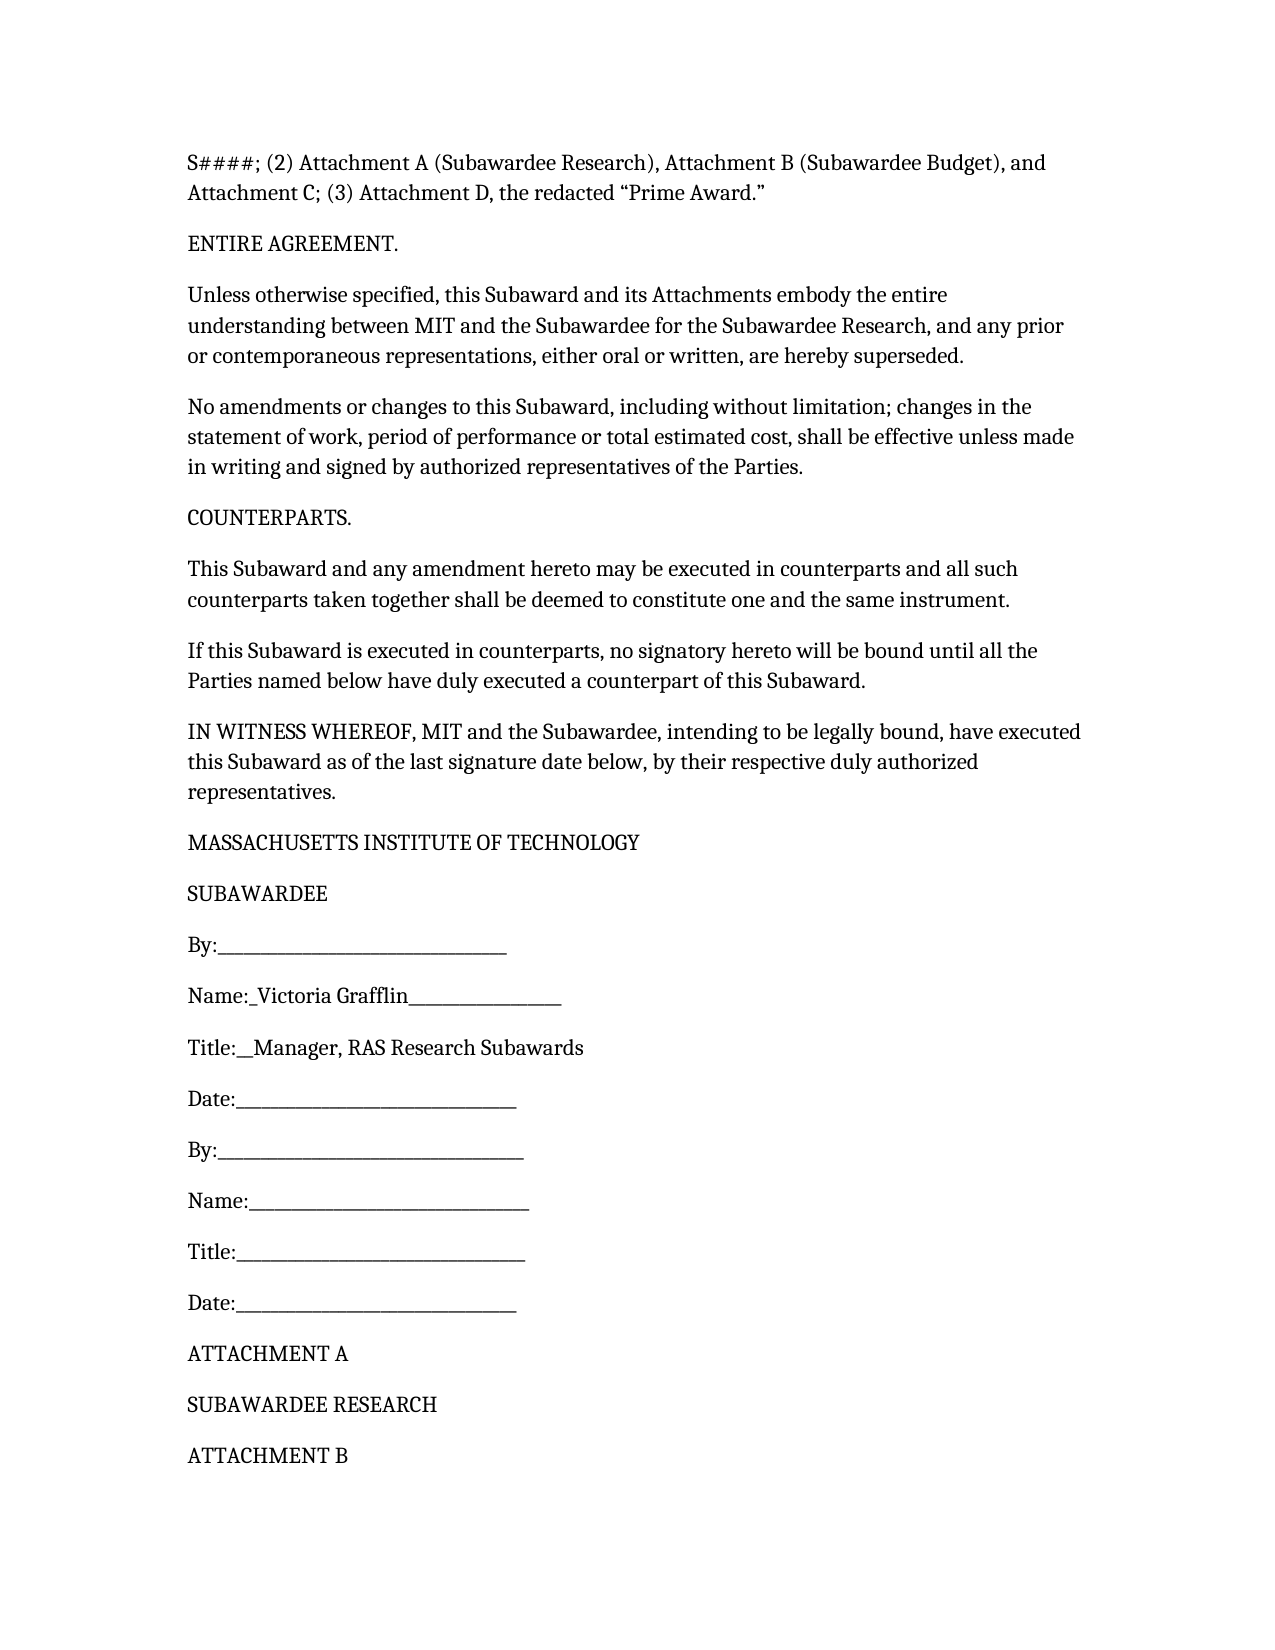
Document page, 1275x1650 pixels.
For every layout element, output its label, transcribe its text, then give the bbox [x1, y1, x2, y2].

text Title:__Manager, RAS Research Subawards [187, 1034, 1087, 1061]
text ATTACHMENT B [187, 1443, 1087, 1469]
text Unless otherwise specified, this Subaward and its Attachments embody the entire understanding between MIT and the Subawardee for the Subawardee Research, and any prior or contemporaneous representations, either oral or written, are hereby superseded. [187, 282, 1087, 369]
text SUBAWARDEE [187, 881, 1087, 908]
text MASSACHUSETTS INSTITUTE OF TECHNOLOGY [187, 830, 1087, 857]
text By:____________________________________ [187, 1136, 1087, 1163]
text IN WITNESS WHEREOF, MIT and the Subawardee, intending to be legally bound, have executed this Subaward as of the last signature date below, by their respective duly authorized representatives. [187, 719, 1087, 806]
text SUBAWARDEE RESEARCH [187, 1392, 1087, 1418]
text If this Subaward is executed in counterparts, no signatory hereto will be bound until all the Parties named below have duly executed a counterpart of this Subaward. [187, 637, 1087, 694]
text Title:__________________________________ [187, 1238, 1087, 1265]
text No amendments or changes to this Subaward, including without limitation; changes in the statement of work, period of performance or total estimated cost, shall be effective unless made in writing and signed by authorized representatives of the Parties. [187, 394, 1087, 481]
text ENTIRE AGREEMENT. [187, 231, 1087, 258]
text Name:_________________________________ [187, 1187, 1087, 1214]
text This Subaward and any amendment hereto may be executed in counterparts and all such counterparts taken together shall be deemed to constitute one and the same instrument. [187, 556, 1087, 613]
text Date:_________________________________ [187, 1085, 1087, 1112]
text ATTACHMENT A [187, 1341, 1087, 1367]
text By:__________________________________ [187, 932, 1087, 959]
text S####; (2) Attachment A (Subawardee Research), Attachment B (Subawardee Budget), and Attachment C; (3) Attachment D, the redacted “Prime Award.” [187, 150, 1087, 207]
text Name:_Victoria Grafflin__________________ [187, 983, 1087, 1010]
text Date:_________________________________ [187, 1289, 1087, 1316]
text COUNTERPARTS. [187, 505, 1087, 532]
